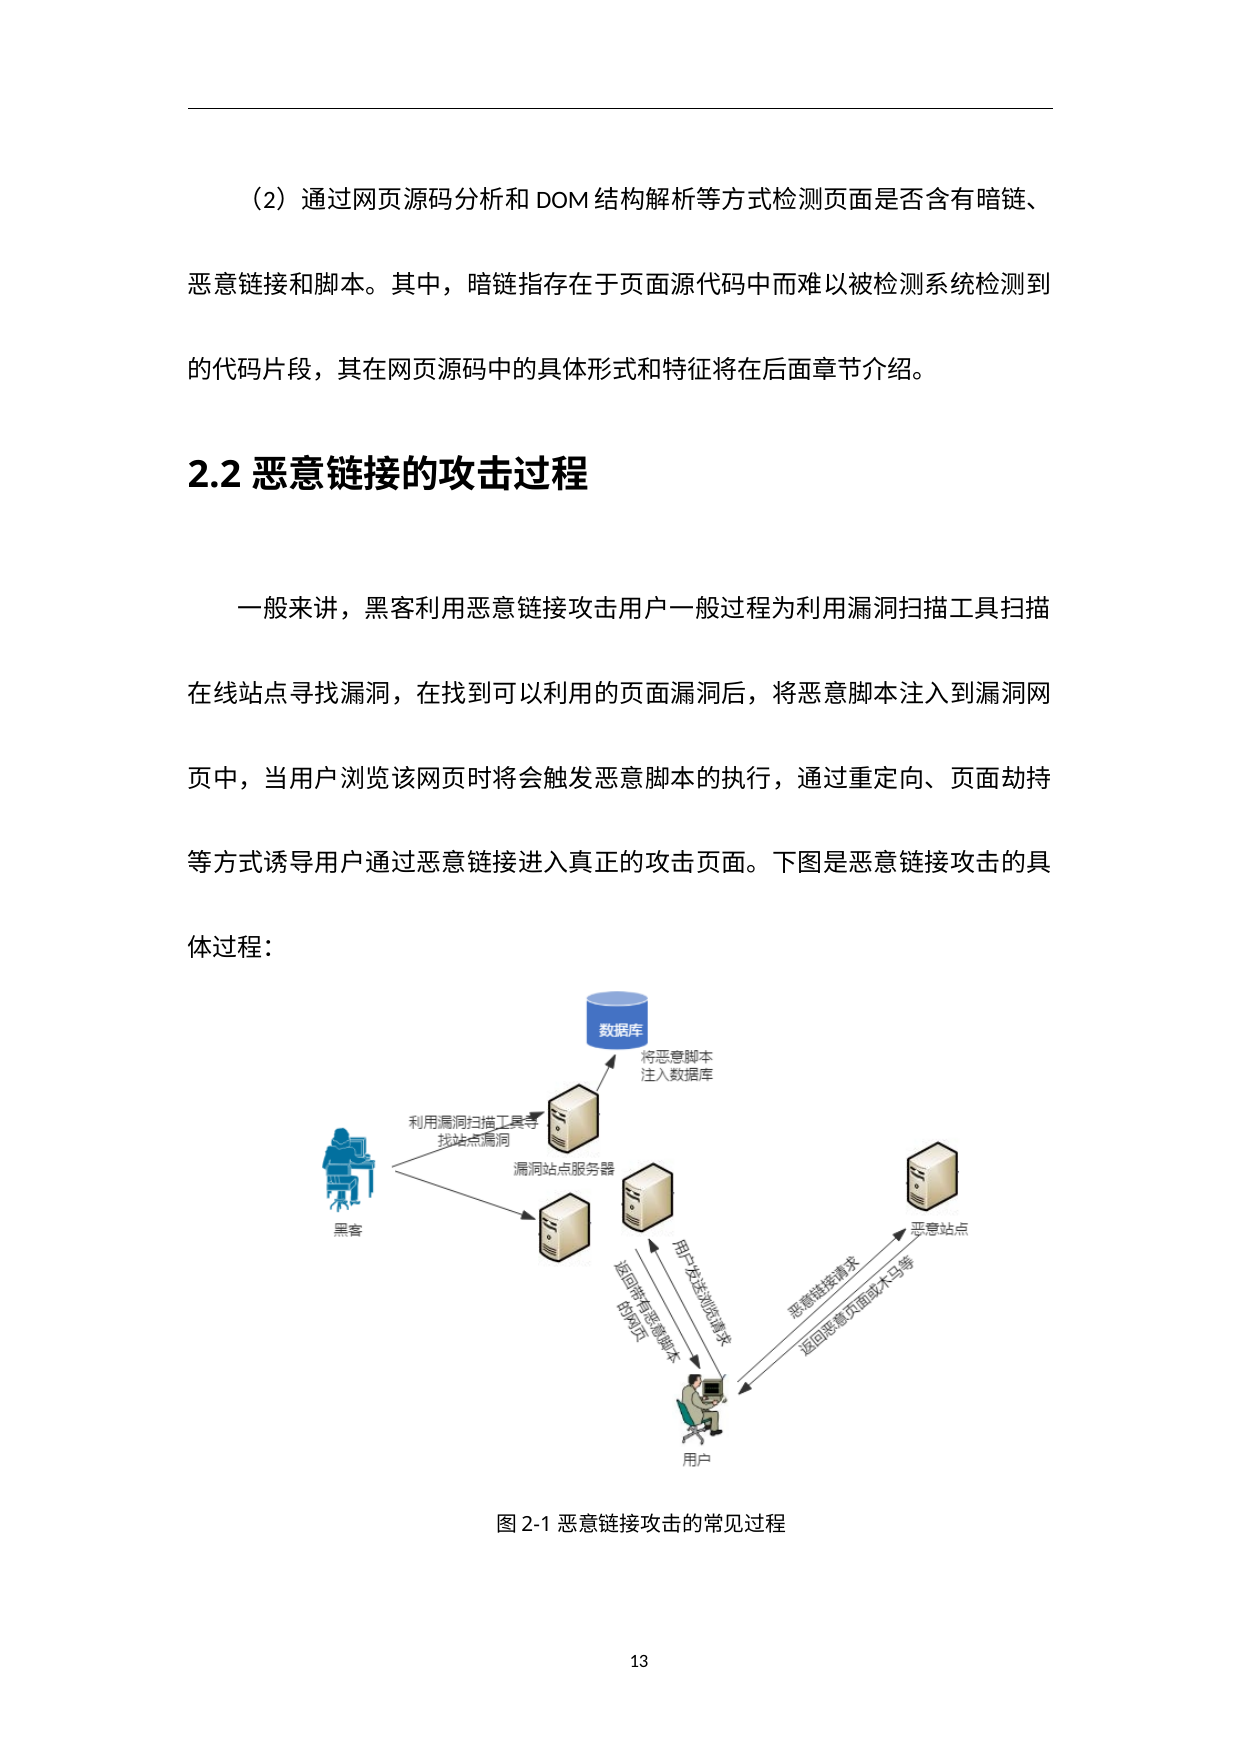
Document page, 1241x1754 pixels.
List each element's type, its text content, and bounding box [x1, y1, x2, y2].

text 图 2-1 恶意链接攻击的常见过程 [187, 1506, 1053, 1540]
text 一般来讲，黑客利用恶意链接攻击用户一般过程为利用漏洞扫描工具扫描在线站点寻找漏洞，在找到可以利用的页面漏洞后，将恶意脚本注入到漏洞网页中，当用户浏览该网页时将会触发恶意脚本的执行，通过重定向、页面劫持等方式诱导用户通过恶意链接进入真正的攻击页面。下图是恶意链接攻击的具体过程： [187, 572, 1053, 980]
picture [321, 988, 969, 1472]
text （2）通过网页源码分析和DOM结构解析等方式检测页面是否含有暗链、恶意链接和脚本。其中，暗链指存在于页面源代码中而难以被检测系统检测到的代码片段，其在网页源码中的具体形式和特征将在后面章节介绍。 [187, 164, 1053, 402]
subtitle 2.2 恶意链接的攻击过程 [187, 438, 1053, 506]
